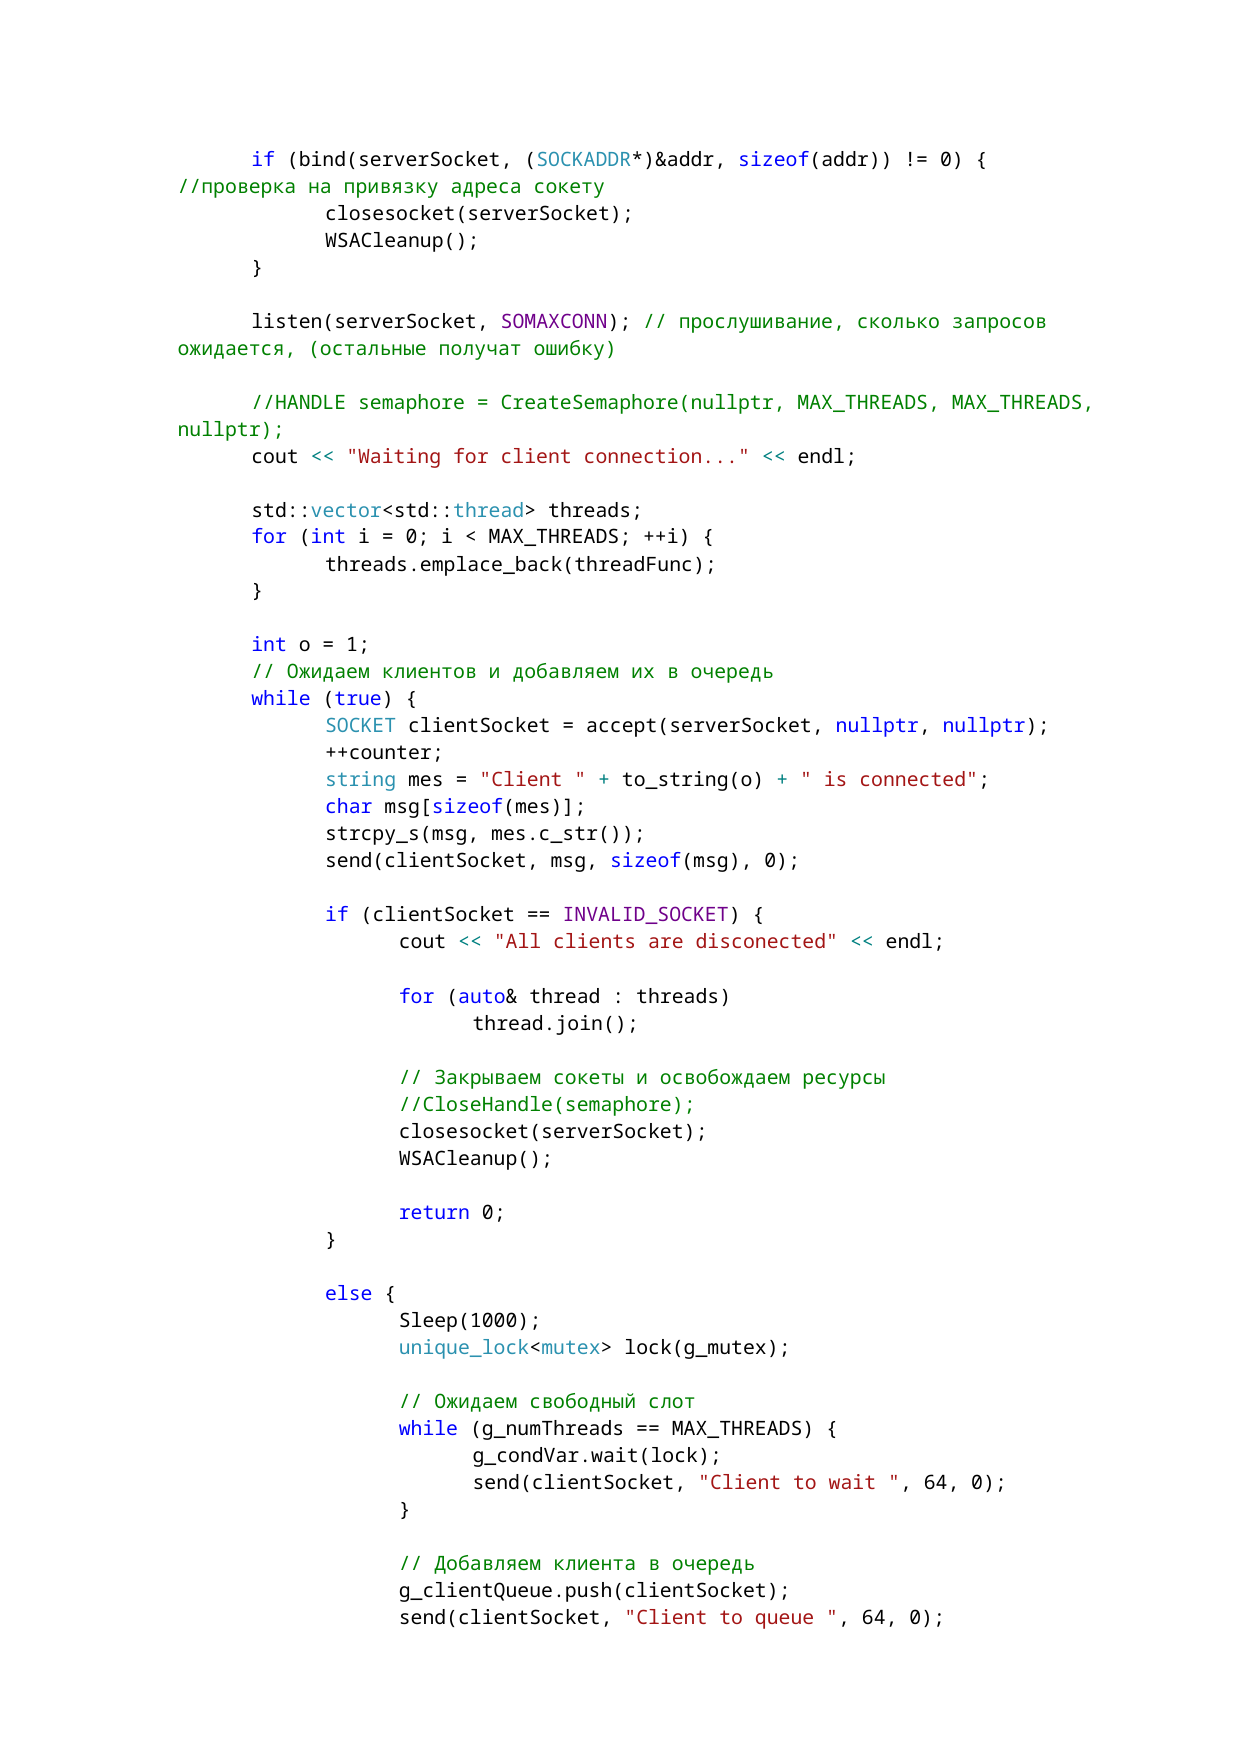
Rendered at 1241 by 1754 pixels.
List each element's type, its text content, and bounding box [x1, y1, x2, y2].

text unique_lock<mutex> lock(g_mutex); [177, 1333, 1152, 1360]
text send(clientSocket, "Client to wait ", 64, 0); [177, 1468, 1152, 1495]
text } [177, 577, 1152, 604]
text closesocket(serverSocket); [177, 199, 1152, 226]
text // Ожидаем клиентов и добавляем их в очередь [177, 658, 1152, 685]
text // Ожидаем свободный слот [177, 1387, 1152, 1414]
text } [177, 1495, 1152, 1522]
text SOCKET clientSocket = accept(serverSocket, nullptr, nullptr); [177, 712, 1152, 739]
text if (clientSocket == INVALID_SOCKET) { [177, 901, 1152, 927]
text string mes = "Client " + to_string(o) + " is connected"; [177, 766, 1152, 793]
text threads.emplace_back(threadFunc); [177, 550, 1152, 577]
text thread.join(); [177, 1009, 1152, 1036]
text strcpy_s(msg, mes.c_str()); [177, 819, 1152, 847]
text for (int i = 0; i < MAX_THREADS; ++i) { [177, 523, 1152, 550]
text return 0; [177, 1198, 1152, 1225]
text WSACleanup(); [177, 226, 1152, 253]
text char msg[sizeof(mes)]; [177, 793, 1152, 819]
text while (true) { [177, 685, 1152, 712]
text ++counter; [177, 739, 1152, 766]
text while (g_numThreads == MAX_THREADS) { [177, 1414, 1152, 1441]
text //HANDLE semaphore = CreateSemaphore(nullptr, MAX_THREADS, MAX_THREADS, nullptr); [177, 388, 1152, 442]
text cout << "All clients are disconected" << endl; [177, 927, 1152, 954]
text WSACleanup(); [177, 1144, 1152, 1171]
text g_condVar.wait(lock); [177, 1441, 1152, 1468]
text listen(serverSocket, SOMAXCONN); // прослушивание, сколько запросов ожидается, (остальные получат ошибку) [177, 307, 1152, 361]
text send(clientSocket, msg, sizeof(msg), 0); [177, 847, 1152, 873]
text } [177, 1225, 1152, 1252]
text g_clientQueue.push(clientSocket); [177, 1576, 1152, 1603]
text std::vector<std::thread> threads; [177, 496, 1152, 523]
text send(clientSocket, "Client to queue ", 64, 0); [177, 1603, 1152, 1630]
text if (bind(serverSocket, (SOCKADDR*)&addr, sizeof(addr)) != 0) { //проверка на привязку адреса сокету [177, 145, 1152, 199]
text } [177, 253, 1152, 280]
text int o = 1; [177, 631, 1152, 658]
text else { [177, 1279, 1152, 1306]
text Sleep(1000); [177, 1306, 1152, 1333]
text //CloseHandle(semaphore); [177, 1090, 1152, 1117]
text // Закрываем сокеты и освобождаем ресурсы [177, 1063, 1152, 1090]
text for (auto& thread : threads) [177, 982, 1152, 1009]
text // Добавляем клиента в очередь [177, 1549, 1152, 1576]
text closesocket(serverSocket); [177, 1117, 1152, 1144]
text cout << "Waiting for client connection..." << endl; [177, 442, 1152, 469]
